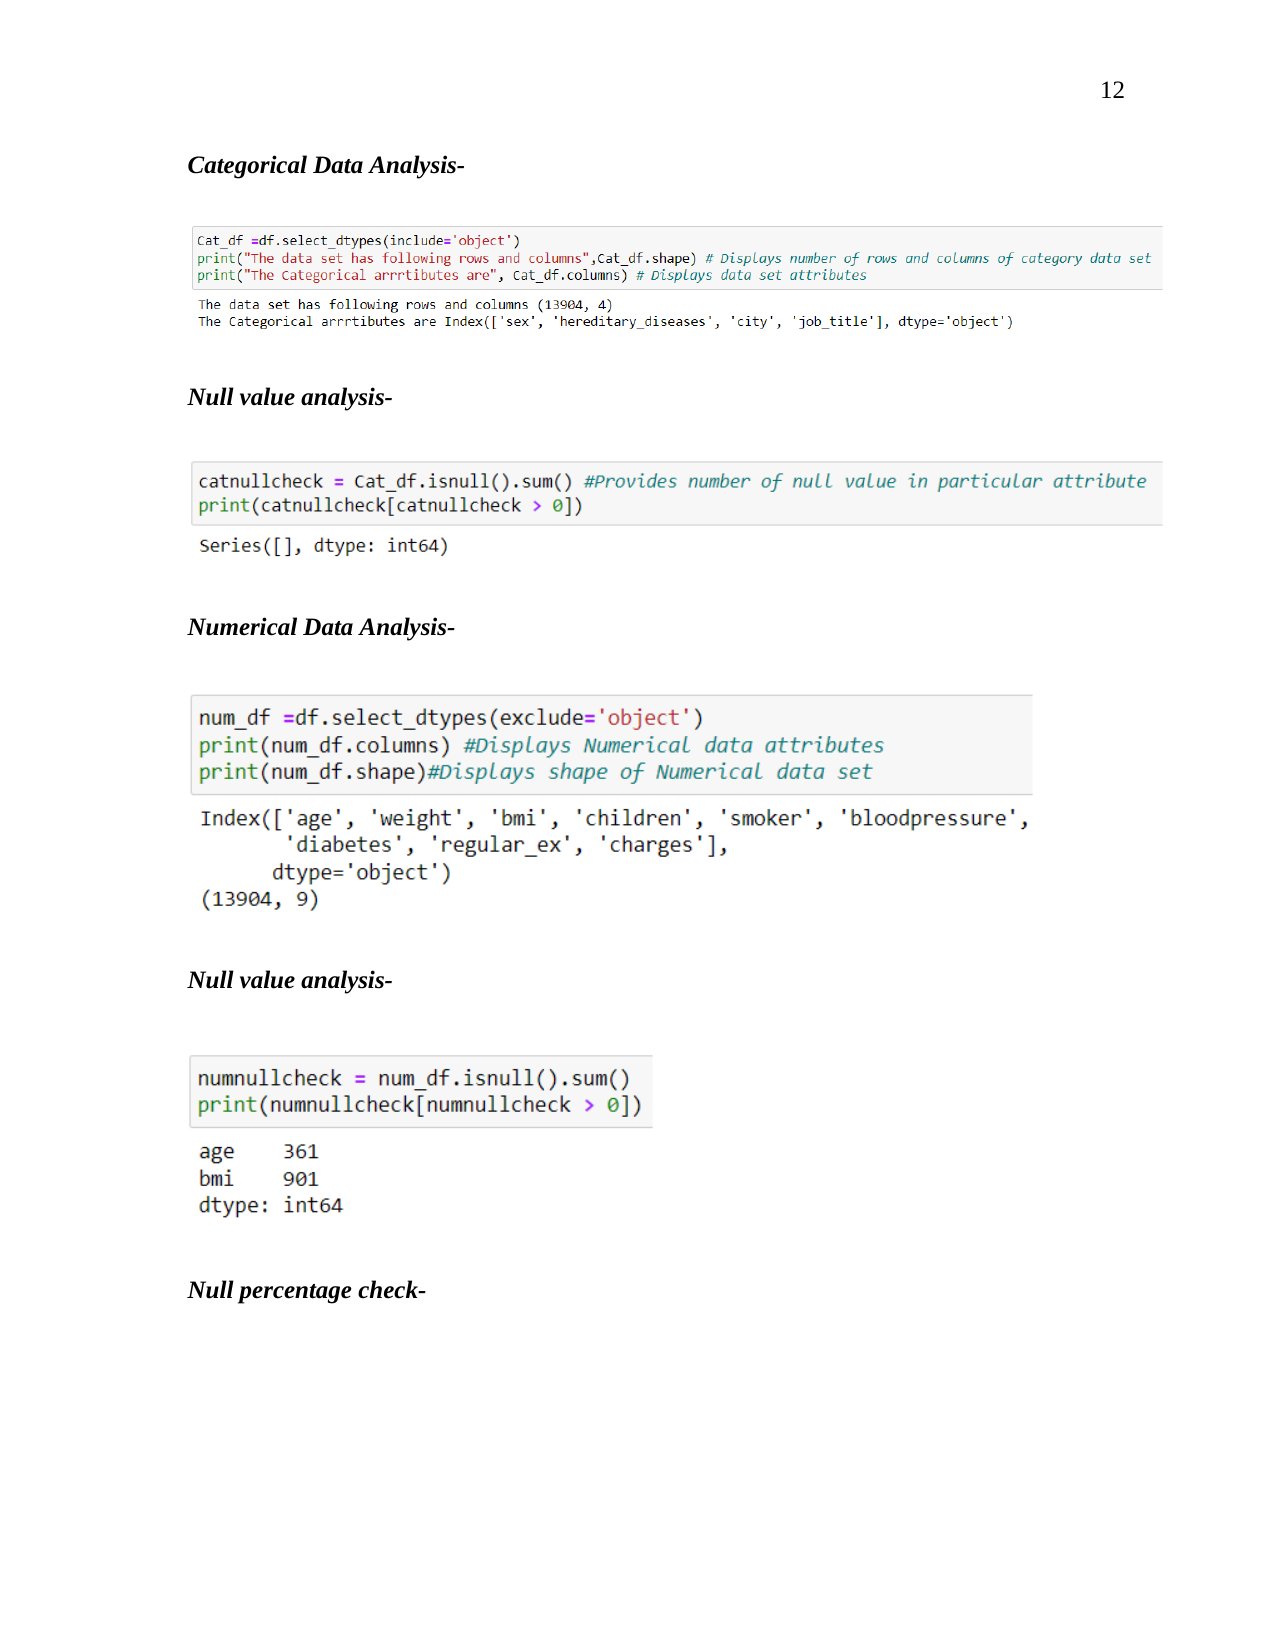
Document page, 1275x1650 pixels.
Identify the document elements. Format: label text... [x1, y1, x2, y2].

picture [187, 686, 1033, 921]
text Null value analysis- [150, 382, 1125, 411]
text Null percentage check- [150, 1275, 1125, 1304]
text Null value analysis- [150, 966, 1125, 994]
picture [187, 1039, 653, 1230]
text Categorical Data Analysis- [150, 150, 1125, 179]
text Numerical Data Analysis- [150, 612, 1125, 641]
picture [187, 456, 1163, 567]
picture [187, 224, 1163, 337]
